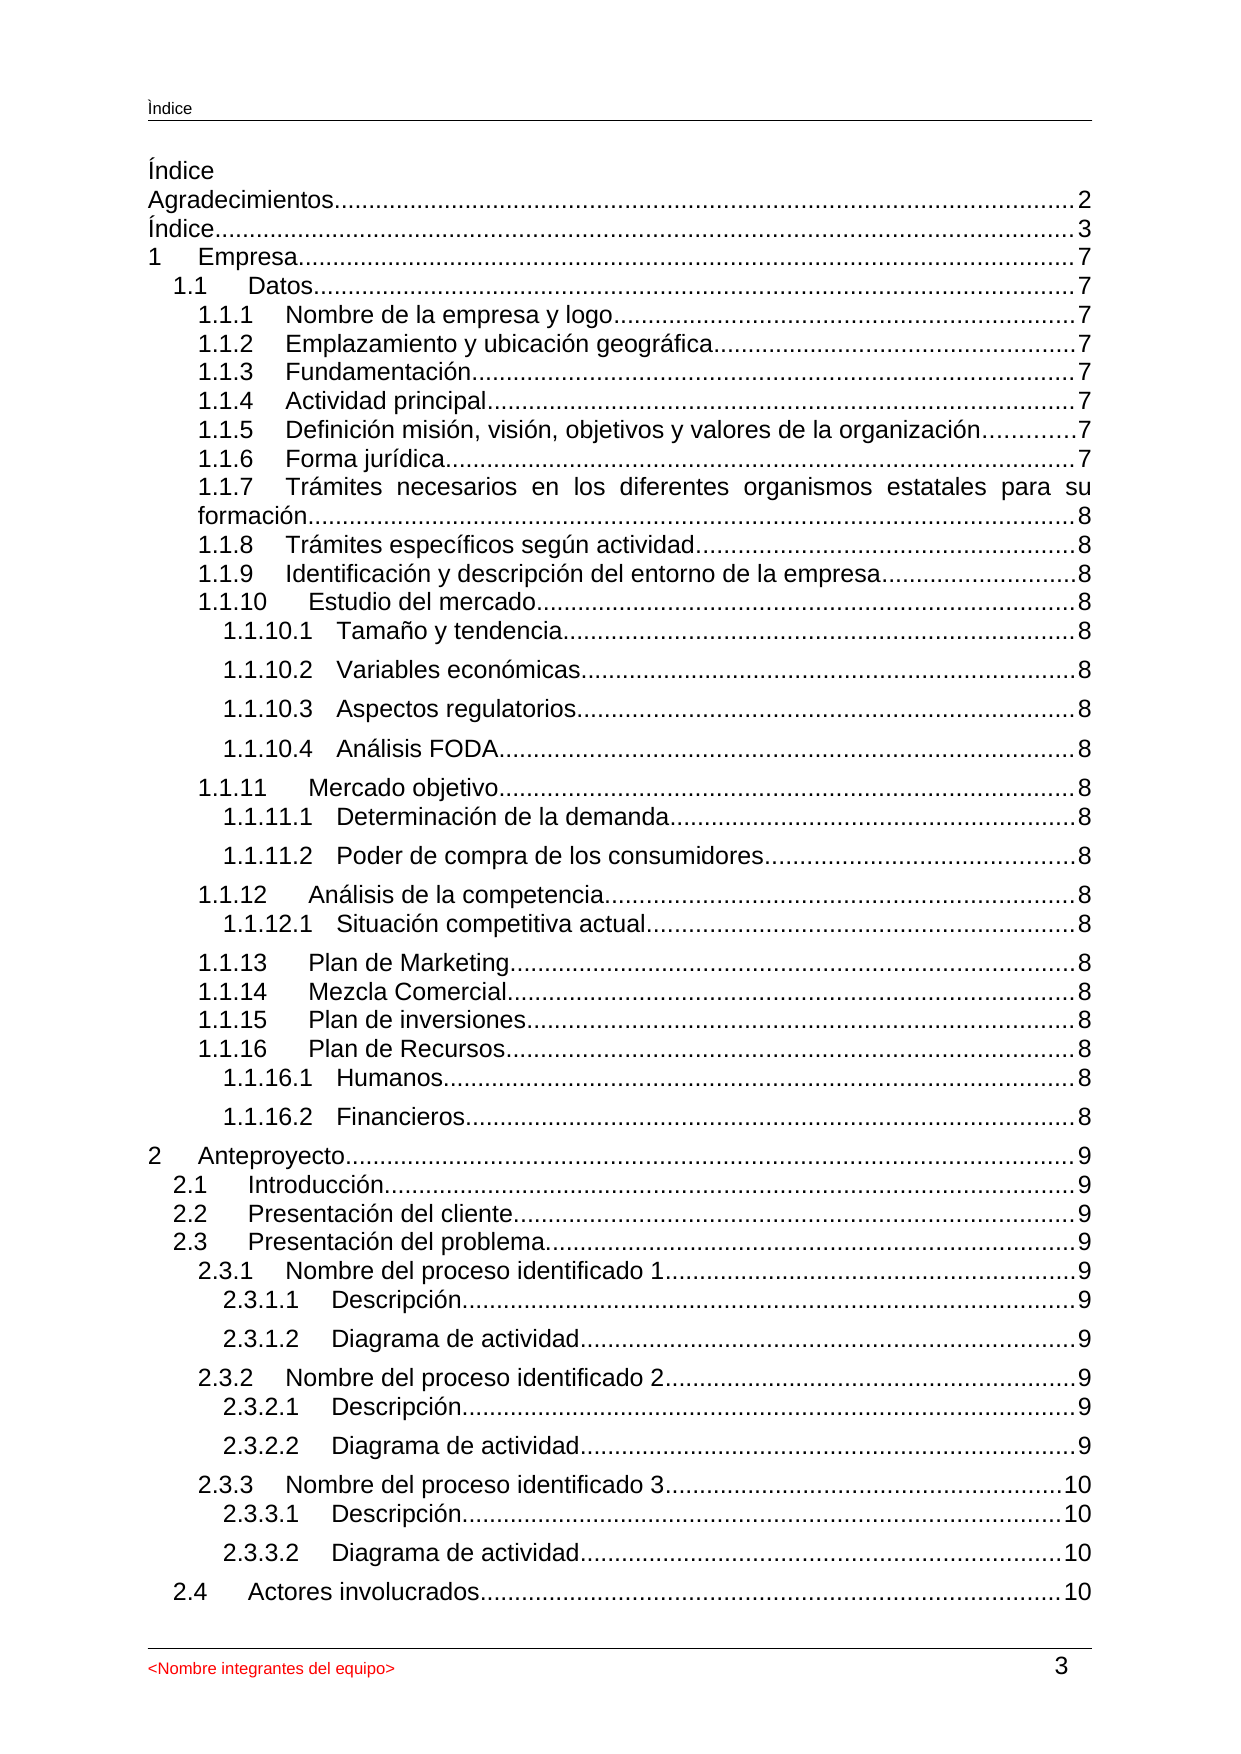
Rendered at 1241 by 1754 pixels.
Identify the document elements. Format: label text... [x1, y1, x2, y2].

text 2.1 Introducción. 9 [173, 1170, 1092, 1199]
text 1.1.11.2 Poder de compra de los consumidores 8 [223, 841, 1092, 869]
text 1.1.10.3 Aspectos regulatorios 8 [223, 694, 1092, 723]
text 2 Anteproyecto 9 [148, 1141, 1092, 1170]
title Índice [148, 156, 1092, 185]
text 2.3.3 Nombre del proceso identificado 3 10 [198, 1470, 1092, 1499]
text 1.1.9 Identificación y descripción del entorno de la empresa 8 [881, 559, 1092, 587]
text 1.1.15 Plan de inversiones 8 [198, 1005, 1092, 1034]
text Índice 3 [148, 214, 1092, 242]
text 1.1.16.2 Financieros 8 [223, 1102, 1092, 1131]
text 2.4 Actores involucrados 10 [173, 1577, 1092, 1606]
text 1 Empresa 7 [148, 242, 1092, 271]
text 2.3.3.1 Descripción 10 [223, 1499, 1092, 1528]
text 2.3.3.2 Diagrama de actividad 10 [223, 1538, 1092, 1567]
text 1.1.6 Forma jurídica 7 [198, 444, 1092, 472]
text Agradecimientos 2 [148, 185, 1092, 214]
text 1.1.11.1 Determinación de la demanda 8 [223, 802, 1092, 830]
text 1.1.4 Actividad principal 7 [198, 386, 285, 415]
text 2.3.2.1 Descripción 9 [223, 1392, 1092, 1421]
text 1.1.10.2 Variables económicas 8 [223, 655, 1092, 684]
text 2.2 Presentación del cliente. 9 [173, 1199, 1092, 1227]
text 2.3.1.1 Descripción 9 [223, 1285, 1092, 1314]
text 2.3.2.2 Diagrama de actividad 9 [223, 1431, 1092, 1460]
text 1.1.7 Trámites necesarios en los diferentes organismos estatales para su formación 8 [198, 472, 1092, 501]
text 1.1.12 Análisis de la competencia 8 [198, 880, 1092, 909]
text 2.3.1.2 Diagrama de actividad 9 [223, 1324, 1092, 1353]
text 1.1 Datos 7 [173, 271, 1092, 300]
text 2.3.2 Nombre del proceso identificado 2 9 [198, 1363, 1092, 1392]
text 1.1.16.1 Humanos 8 [223, 1063, 1092, 1092]
text 1.1.12.1 Situación competitiva actual 8 [223, 909, 1092, 937]
text 2.3.1 Nombre del proceso identificado 1 9 [198, 1256, 1092, 1285]
text 1.1.4 Actividad principal 7 [487, 386, 1092, 415]
text 1.1.8 Trámites específicos según actividad 8 [695, 530, 1092, 559]
text 1.1.10.1 Tamaño y tendencia 8 [223, 616, 1092, 645]
text 1.1.2 Emplazamiento y ubicación geográfica 7 [713, 329, 1092, 357]
text 1.1.14 Mezcla Comercial 8 [198, 977, 1092, 1005]
text 1.1.10 Estudio del mercado 8 [198, 587, 1092, 616]
text 1.1.3 Fundamentación 7 [198, 357, 1092, 386]
text 1.1.1 Nombre de la empresa y logo 7 [198, 300, 1092, 329]
text 1.1.10.4 Análisis FODA 8 [223, 734, 1092, 762]
text 2.3 Presentación del problema. 9 [173, 1227, 1092, 1256]
text 1.1.16 Plan de Recursos 8 [198, 1034, 1092, 1063]
text 1.1.13 Plan de Marketing. 8 [198, 948, 1092, 977]
text 1.1.7 Trámites necesarios en los diferentes organismos estatales para su formación 8 [307, 501, 1092, 530]
text 1.1.11 Mercado objetivo 8 [198, 773, 1092, 802]
